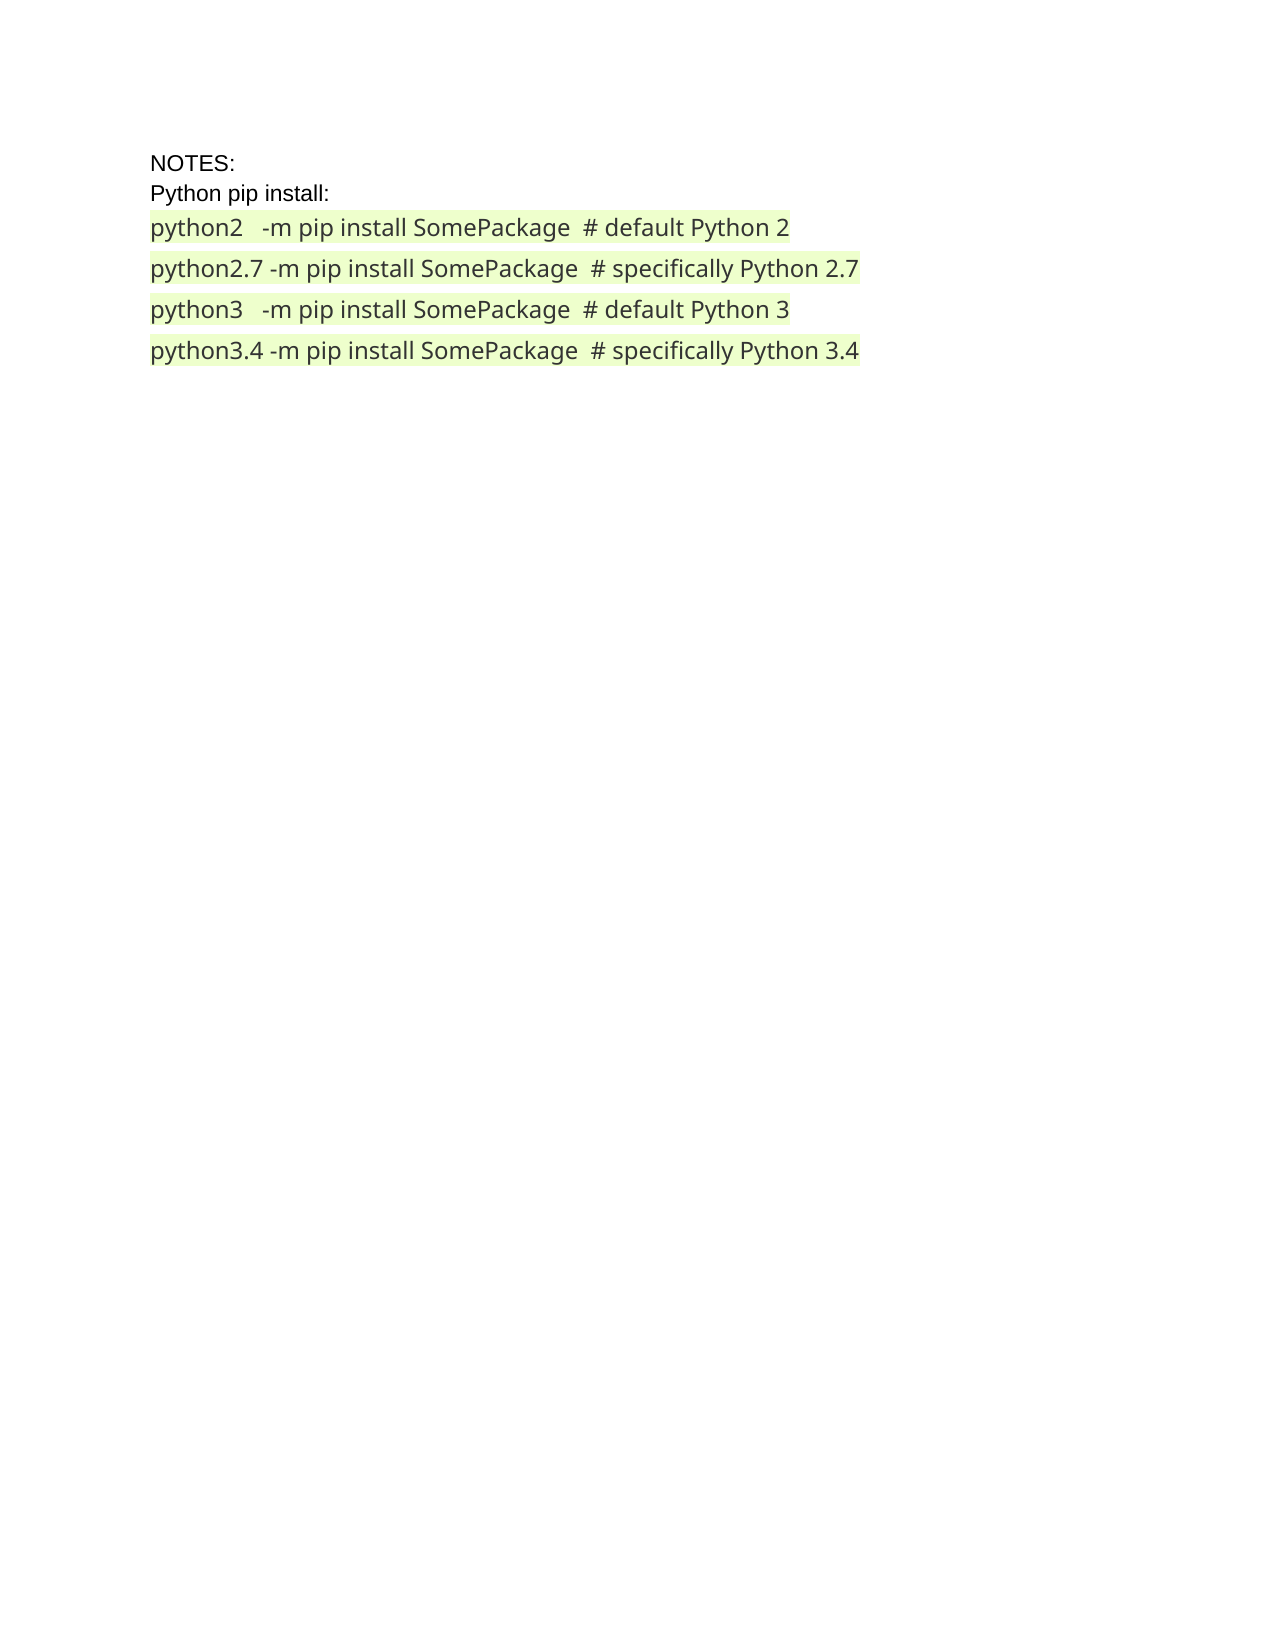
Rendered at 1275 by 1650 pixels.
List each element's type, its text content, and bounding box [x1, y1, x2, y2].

text Python pip install: [150, 180, 1125, 207]
text python2 -m pip install SomePackage # default Python 2 python2.7 -m pip install SomePackage # specifically Python 2.7 python3 -m pip install SomePackage # default Python 3 python3.4 -m pip install SomePackage # specifically Python 3.4 [150, 210, 1125, 366]
text NOTES: [150, 150, 1125, 176]
